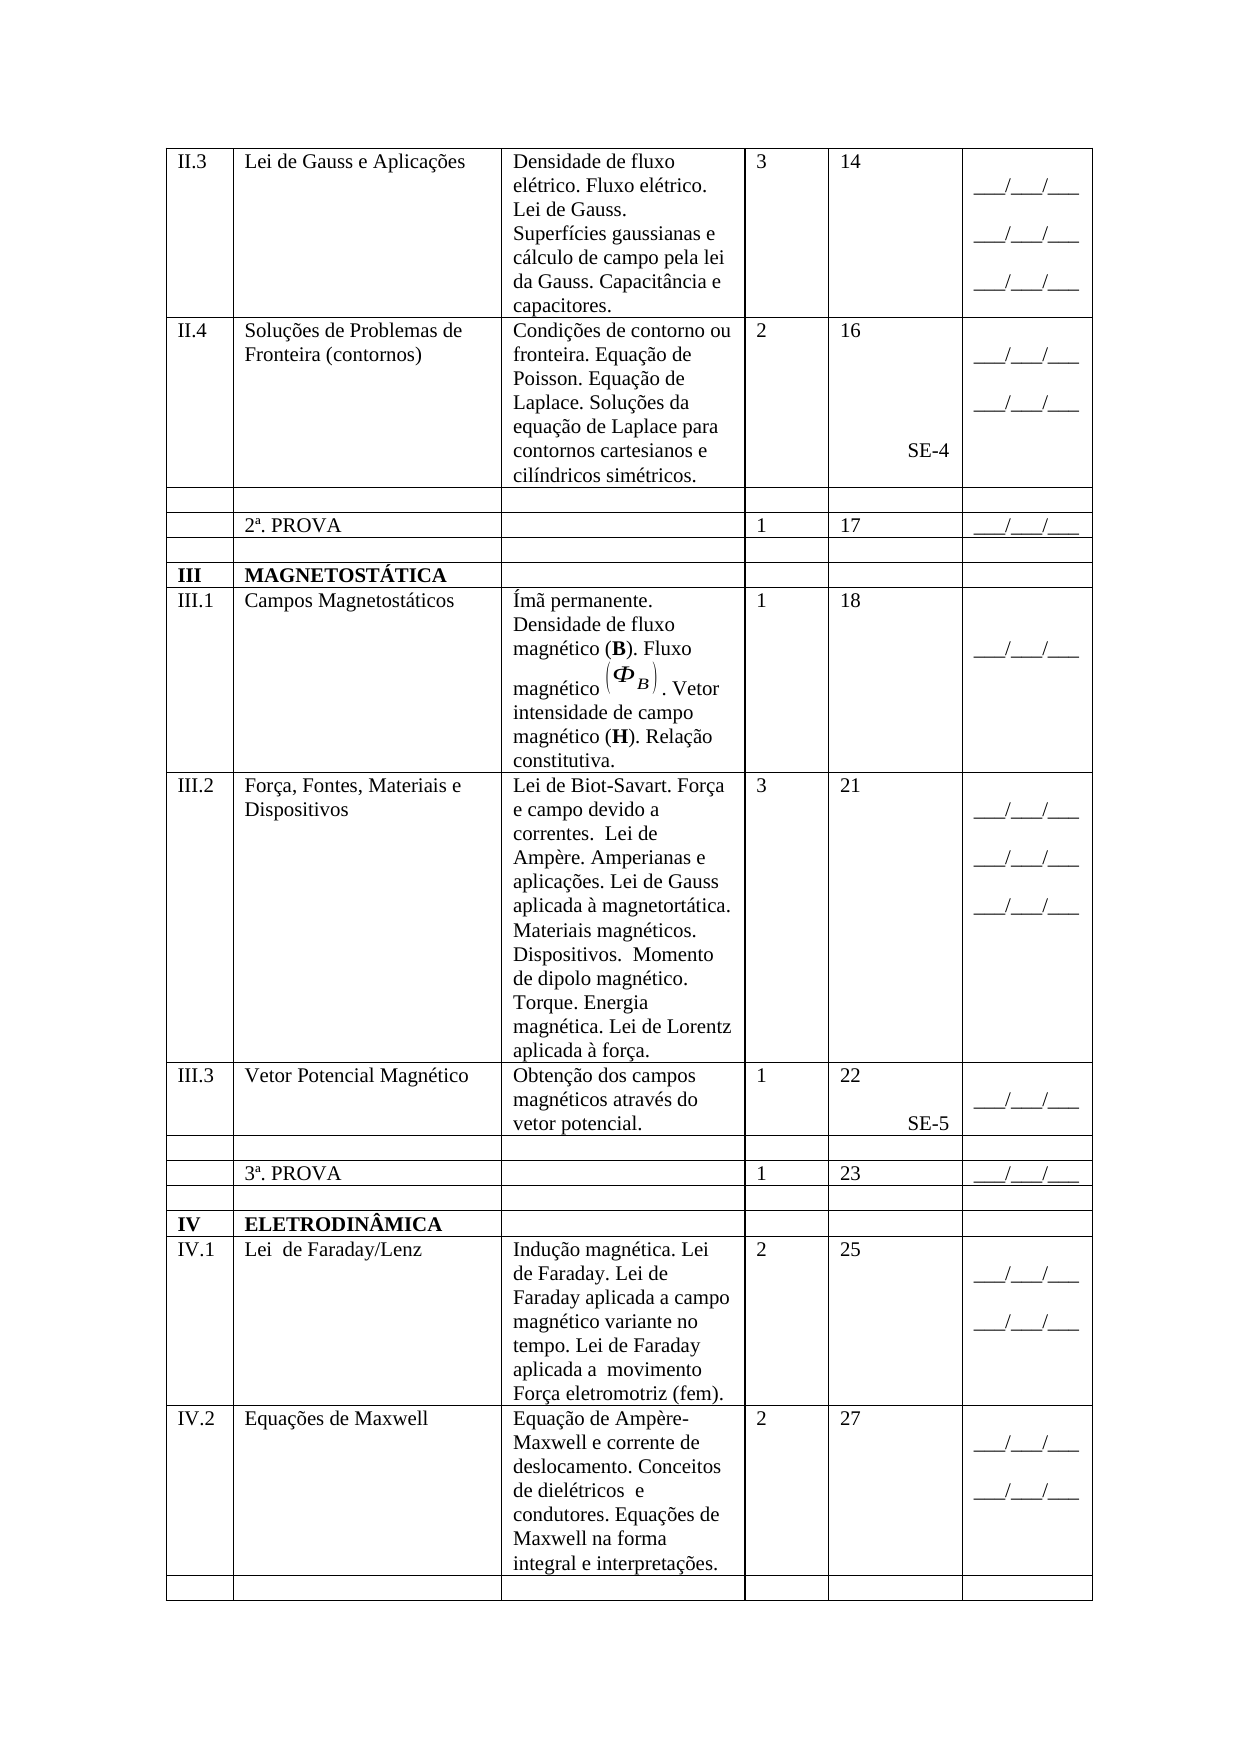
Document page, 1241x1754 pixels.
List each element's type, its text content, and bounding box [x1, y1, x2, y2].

table_cell [829, 1576, 962, 1599]
table_cell Indução magnética. Lei de Faraday. Lei de Faraday aplicada a campo magnético variante no tempo. Lei de Faraday aplicada a movimento Força eletromotriz (fem). [502, 1237, 744, 1405]
table_cell [502, 513, 744, 537]
table_cell [167, 513, 233, 537]
table_cell [167, 1186, 233, 1210]
table_cell 1 [746, 1161, 828, 1185]
table_cell Condições de contorno ou fronteira. Equação de Poisson. Equação de Laplace. Soluções da equação de Laplace para contornos cartesianos e cilíndricos simétricos. [502, 318, 744, 487]
table_cell Lei de Faraday/Lenz [234, 1237, 501, 1405]
table_cell [963, 1186, 1092, 1210]
table_cell [167, 488, 233, 512]
table_cell [167, 1136, 233, 1160]
table_cell 2 [746, 318, 828, 487]
table_cell 17 [829, 513, 962, 537]
table_cell II.4 [167, 318, 233, 487]
table_cell [502, 1136, 744, 1160]
table_cell [502, 488, 744, 512]
table_cell ___/___/___ ___/___/___ ___/___/___ [963, 149, 1092, 317]
table_cell ___/___/___ [963, 588, 1092, 772]
table_cell [502, 538, 744, 562]
table_cell Densidade de fluxo elétrico. Fluxo elétrico. Lei de Gauss. Superfícies gaussianas e cálculo de campo pela lei da Gauss. Capacitância e capacitores. [502, 149, 744, 317]
table_cell [746, 563, 828, 587]
table_cell [502, 1211, 744, 1236]
table_cell ___/___/___ [963, 1161, 1092, 1185]
table_cell [167, 1576, 233, 1599]
table_cell 1 [746, 513, 828, 537]
table_cell IV [167, 1211, 233, 1236]
table_cell ___/___/___ ___/___/___ ___/___/___ [963, 773, 1092, 1062]
table_cell MAGNETOSTÁTICA [234, 563, 501, 587]
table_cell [963, 1406, 1092, 1574]
table_cell [829, 538, 962, 562]
table_cell Lei de Biot-Savart. Força e campo devido a correntes. Lei de Ampère. Amperianas e aplicações. Lei de Gauss aplicada à magnetortática. Materiais magnéticos. Dispositivos. Momento de dipolo magnético. Torque. Energia magnética. Lei de Lorentz aplicada à força. [502, 773, 744, 1062]
table_cell Obtenção dos campos magnéticos através do vetor potencial. [502, 1063, 744, 1135]
table_cell [963, 1211, 1092, 1236]
table_cell 3ª. PROVA [234, 1161, 501, 1185]
table_cell 16 SE-4 [829, 318, 962, 487]
table_cell [234, 1186, 501, 1210]
table_cell [963, 538, 1092, 562]
table_cell [502, 1186, 744, 1210]
table_cell [167, 1161, 233, 1185]
table_cell [746, 1211, 828, 1236]
table_cell [746, 488, 828, 512]
table_cell [963, 563, 1092, 587]
table_cell [502, 1576, 744, 1599]
table_cell [234, 488, 501, 512]
table_cell 3 [746, 149, 828, 317]
table_cell [234, 1136, 501, 1160]
table_cell 2ª. PROVA [234, 513, 501, 537]
table_cell ___/___/___ ___/___/___ [963, 318, 1092, 487]
table_cell [963, 488, 1092, 512]
table_cell III.1 [167, 588, 233, 772]
table_cell 22 SE-5 [829, 1063, 962, 1135]
table_cell ___/___/___ [963, 513, 1092, 537]
table_cell [746, 1186, 828, 1210]
table_cell ELETRODINÂMICA [234, 1211, 501, 1236]
table_cell [234, 1576, 501, 1599]
table_cell 18 [829, 588, 962, 772]
table_cell IV.2 [167, 1406, 233, 1574]
table_cell [829, 1211, 962, 1236]
table_cell [746, 538, 828, 562]
table_cell 2 [746, 1237, 828, 1405]
table_cell [829, 1186, 962, 1210]
table_cell III.3 [167, 1063, 233, 1135]
table_cell [963, 1136, 1092, 1160]
table_cell Soluções de Problemas de Fronteira (contornos) [234, 318, 501, 487]
table_cell Lei de Gauss e Aplicações [234, 149, 501, 317]
table_cell ___/___/___ [963, 1063, 1092, 1135]
table_cell [502, 1161, 744, 1185]
table_cell [167, 538, 233, 562]
table_cell Equações de Maxwell [234, 1406, 501, 1574]
table_cell [829, 488, 962, 512]
table_cell 1 [746, 1063, 828, 1135]
table_cell [963, 1576, 1092, 1599]
table_cell 23 [829, 1161, 962, 1185]
table_cell Campos Magnetostáticos [234, 588, 501, 772]
table_cell 3 [746, 773, 828, 1062]
table_cell II.3 [167, 149, 233, 317]
table_cell [746, 1576, 828, 1599]
table_cell Ímã permanente. Densidade de fluxo magnético (B). Fluxo magnético . Vetor intensidade de campo magnético (H). Relação constitutiva. [502, 588, 744, 772]
table_cell 2 [746, 1406, 828, 1574]
table_cell III [167, 563, 233, 587]
table_cell Equação de Ampère-Maxwell e corrente de deslocamento. Conceitos de dielétricos e condutores. Equações de Maxwell na forma integral e interpretações. [502, 1406, 744, 1574]
table_cell Vetor Potencial Magnético [234, 1063, 501, 1135]
table_cell [234, 538, 501, 562]
table_cell 21 [829, 773, 962, 1062]
table_cell [746, 1136, 828, 1160]
table_cell III.2 [167, 773, 233, 1062]
table_cell Força, Fontes, Materiais e Dispositivos [234, 773, 501, 1062]
table_cell [829, 1136, 962, 1160]
table_cell [502, 563, 744, 587]
table_cell 14 [829, 149, 962, 317]
table_cell 1 [746, 588, 828, 772]
table_cell [829, 563, 962, 587]
table_cell ___/___/___ ___/___/___ [963, 1237, 1092, 1405]
table_cell 25 [829, 1237, 962, 1405]
table_cell 27 [829, 1406, 962, 1574]
table_cell IV.1 [167, 1237, 233, 1405]
